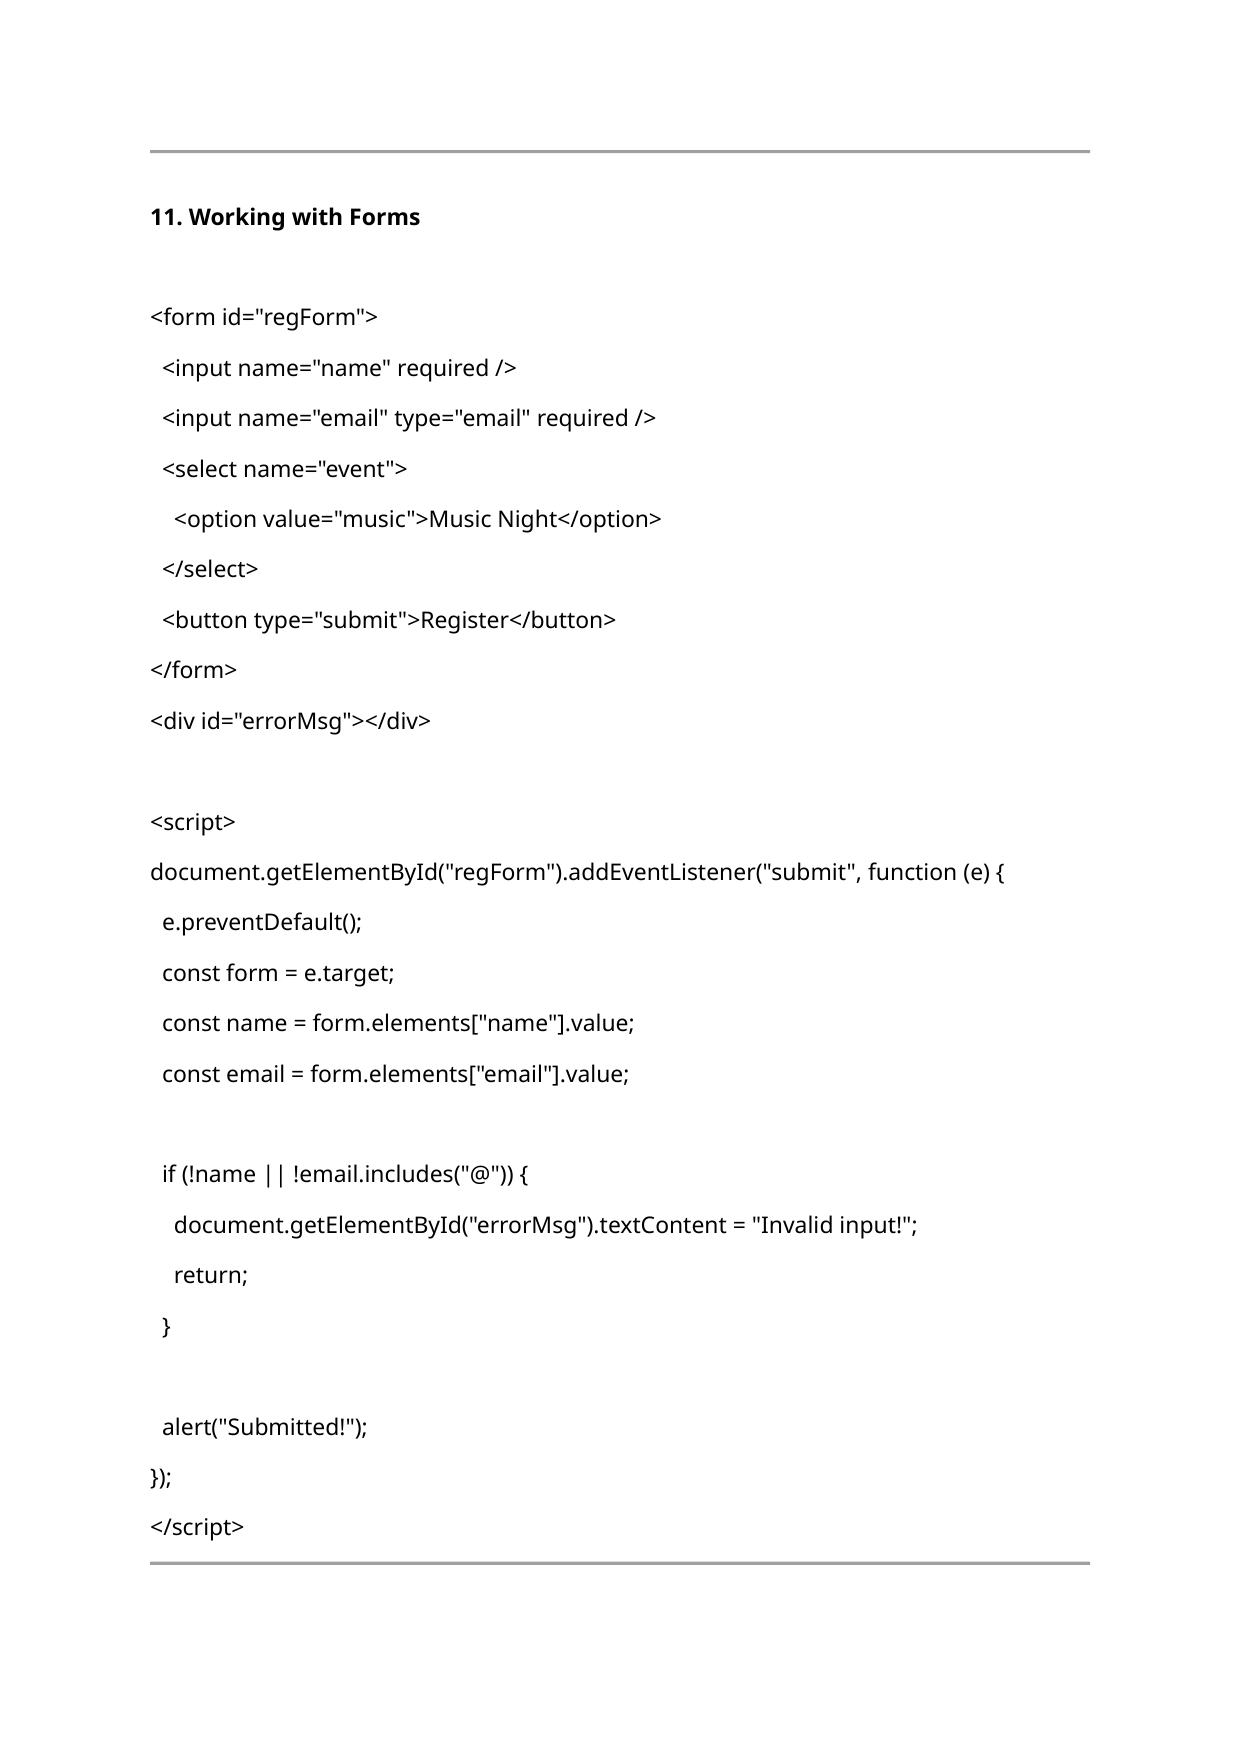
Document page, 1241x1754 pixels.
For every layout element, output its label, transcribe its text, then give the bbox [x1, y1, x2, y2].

text </script> [150, 1511, 1090, 1542]
text const email = form.elements["email"].value; [150, 1057, 1090, 1089]
text e.preventDefault(); [150, 906, 1090, 937]
text alert("Submitted!"); [150, 1410, 1090, 1442]
text return; [150, 1259, 1090, 1290]
text document.getElementById("regForm").addEventListener("submit", function (e) { [150, 856, 1090, 887]
text if (!name || !email.includes("@")) { [150, 1158, 1090, 1189]
text <div id="errorMsg"></div> [150, 704, 1090, 736]
text <button type="submit">Register</button> [150, 604, 1090, 635]
text <script> [150, 805, 1090, 837]
text <select name="event"> [150, 452, 1090, 484]
text const form = e.target; [150, 957, 1090, 988]
text <input name="email" type="email" required /> [150, 402, 1090, 433]
text </form> [150, 654, 1090, 685]
text const name = form.elements["name"].value; [150, 1007, 1090, 1038]
text } [150, 1309, 1090, 1341]
text <option value="music">Music Night</option> [150, 503, 1090, 534]
text <form id="regForm"> [150, 301, 1090, 332]
text }); [150, 1461, 1090, 1492]
text 11. Working with Forms [150, 200, 1090, 232]
text document.getElementById("errorMsg").textContent = "Invalid input!"; [150, 1209, 1090, 1240]
text <input name="name" required /> [150, 352, 1090, 383]
text </select> [150, 553, 1090, 584]
